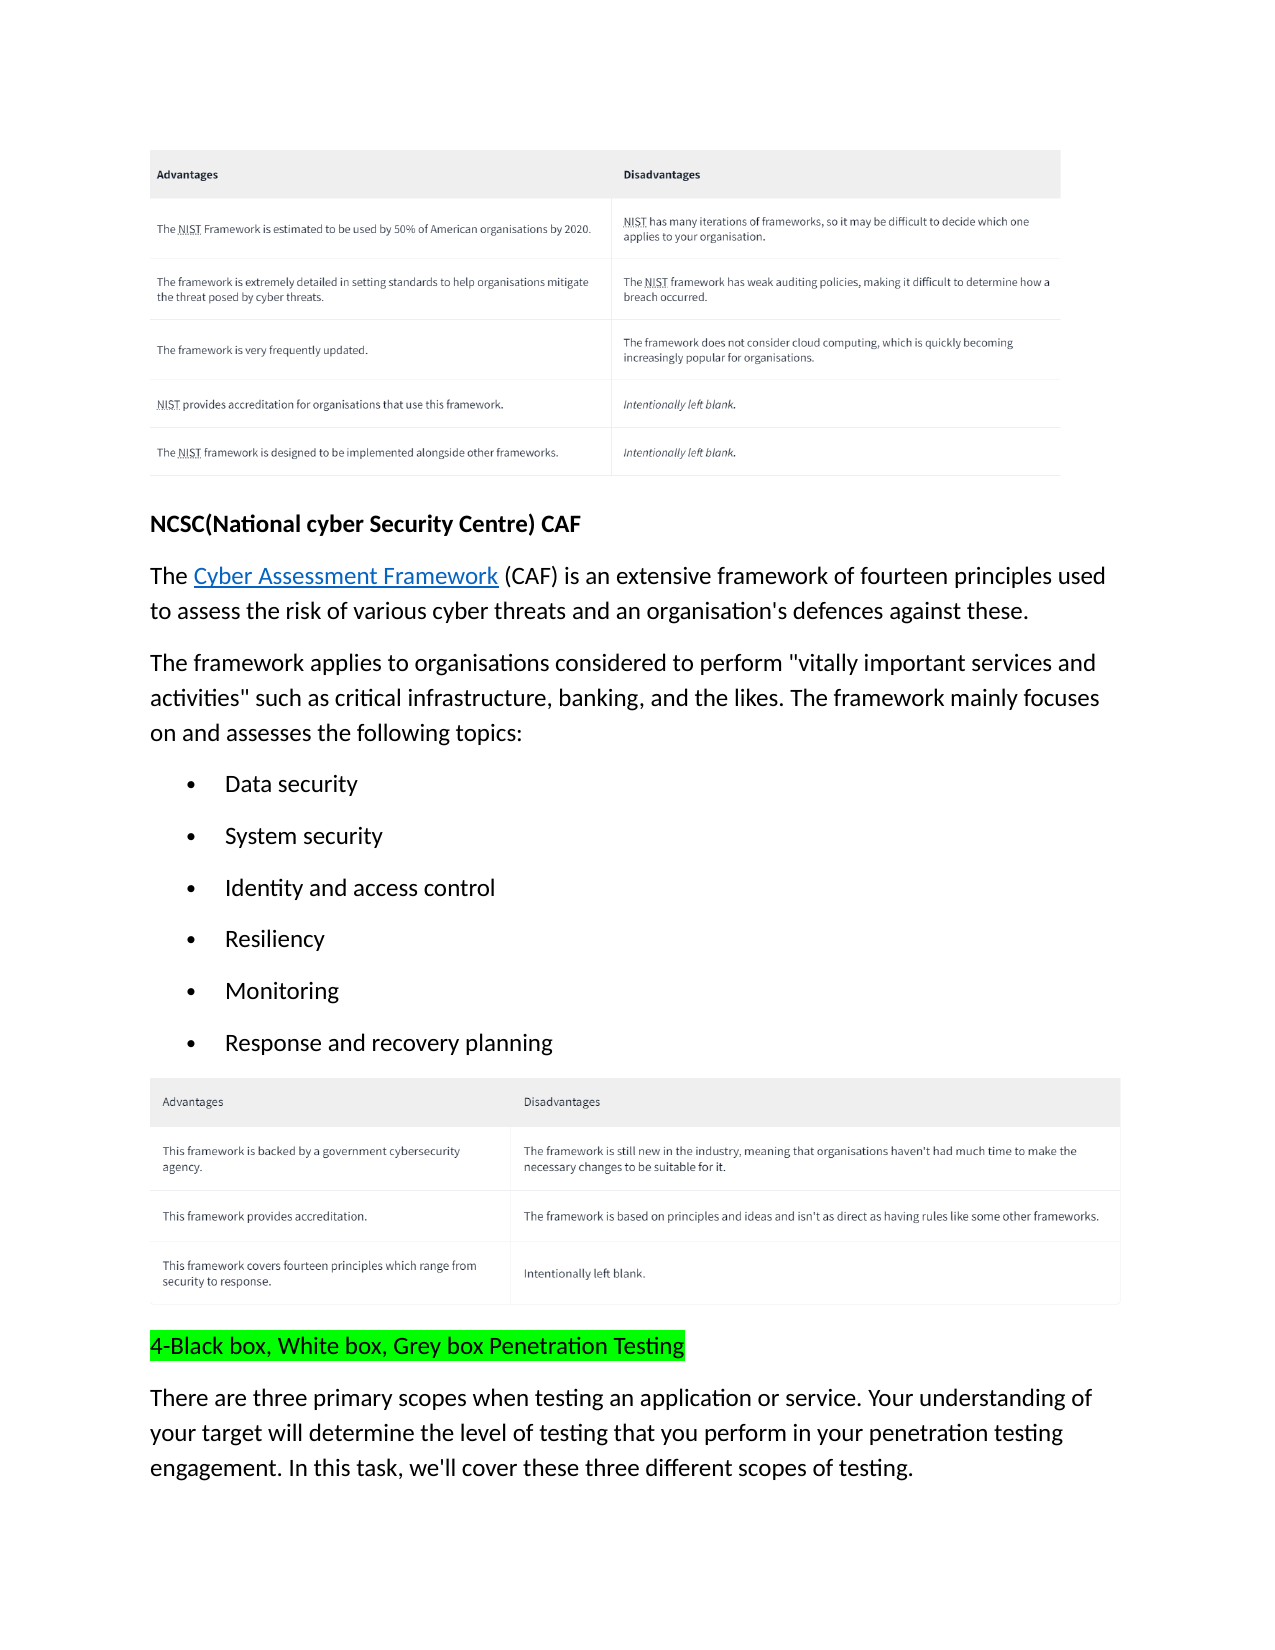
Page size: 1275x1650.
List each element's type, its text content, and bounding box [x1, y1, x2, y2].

picture [150, 150, 1061, 488]
text There are three primary scopes when testing an application or service. Your understanding of your target will determine the level of testing that you perform in your penetration testing engagement. In this task, we'll cover these three different scopes of testing. [150, 1382, 1125, 1482]
text 4-Black box, White box, Grey box Penetration Testing [150, 1326, 1125, 1361]
list Data security [187, 769, 1125, 799]
text NCSC(National cyber Security Centre) CAF [150, 509, 1125, 539]
list Monitoring [187, 975, 1125, 1006]
text The framework applies to organisations considered to perform "vitally important services and activities" such as critical infrastructure, banking, and the likes. The framework mainly focuses on and assesses the following topics: [150, 647, 1125, 747]
list Identity and access control [187, 872, 1125, 902]
picture [150, 1078, 1125, 1326]
text The Cyber Assessment Framework (CAF) is an extensive framework of fourteen principles used to assess the risk of various cyber threats and an organisation's defences against these. [150, 560, 1125, 626]
list System security [187, 820, 1125, 851]
list Resiliency [187, 924, 1125, 954]
list Response and recovery planning [187, 1027, 1125, 1057]
